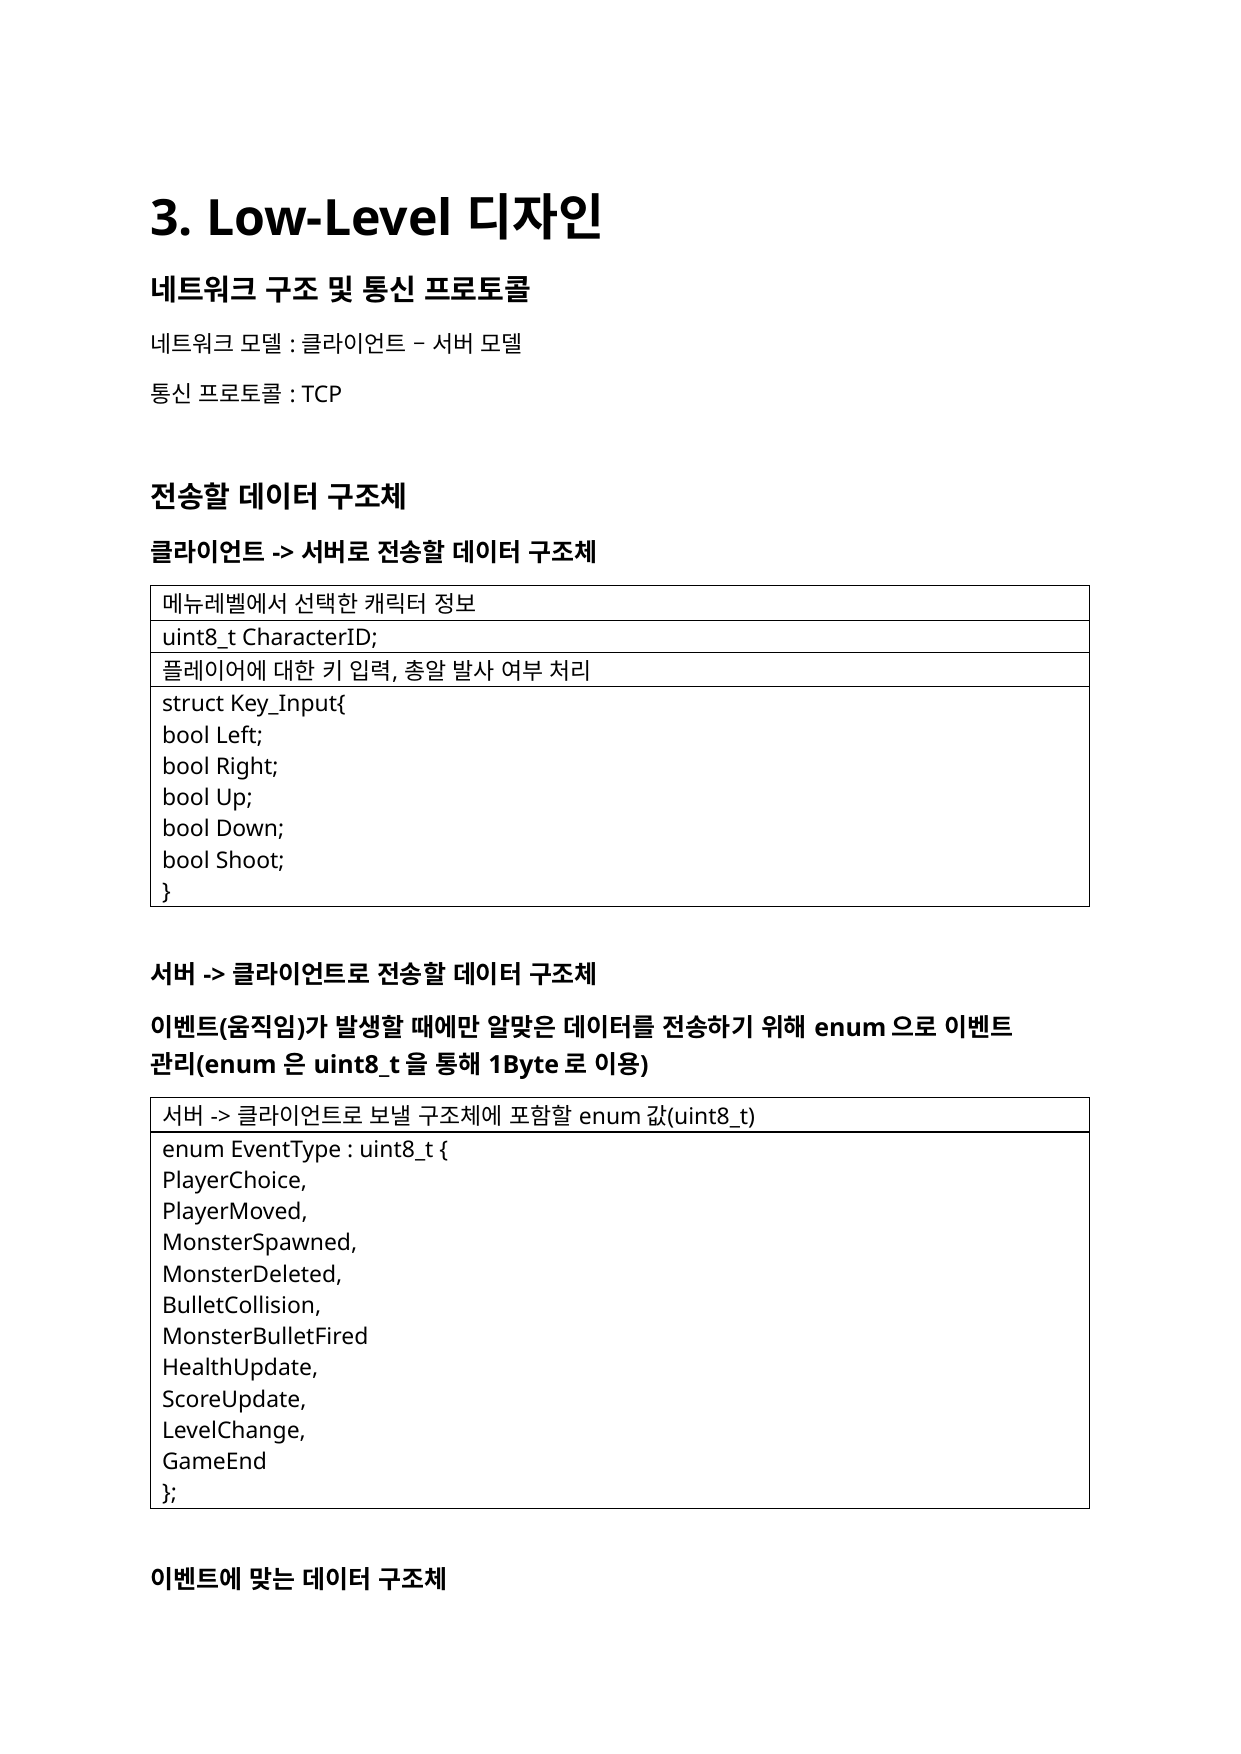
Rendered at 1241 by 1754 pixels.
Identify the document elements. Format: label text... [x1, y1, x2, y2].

text 클라이언트 -> 서버로 전송할 데이터 구조체 [150, 532, 1032, 569]
table_cell struct Key_Input{ bool Left; bool Right; bool Up; bool Down; bool Shoot; } [151, 687, 1089, 906]
text 이벤트(움직임)가 발생할 때에만 알맞은 데이터를 전송하기 위해 enum으로 이벤트 관리(enum 은 uint8_t을 통해 1Byte로 이용) [150, 1008, 1032, 1080]
table_header 메뉴레벨에서 선택한 캐릭터 정보 [151, 586, 1089, 619]
text 이벤트에 맞는 데이터 구조체 [150, 1559, 1032, 1596]
text 전송할 데이터 구조체 [150, 473, 1032, 516]
table_cell uint8_t CharacterID; [151, 621, 1089, 652]
text 3. Low-Level 디자인 [150, 177, 1032, 250]
text 통신 프로토콜 : TCP [150, 376, 1032, 409]
table_cell enum EventType : uint8_t { PlayerChoice, PlayerMoved, MonsterSpawned, MonsterDeleted, BulletCollision, MonsterBulletFired HealthUpdate, ScoreUpdate, LevelChange, GameEnd }; [151, 1133, 1089, 1507]
text 네트워크 구조 및 통신 프로토콜 [150, 267, 1032, 309]
text 네트워크 모델 : 클라이언트 – 서버 모델 [150, 326, 1032, 359]
table_cell 플레이어에 대한 키 입력, 총알 발사 여부 처리 [151, 653, 1089, 686]
text 서버 -> 클라이언트로 전송할 데이터 구조체 [150, 955, 1032, 991]
table_header 서버 -> 클라이언트로 보낼 구조체에 포함할 enum값(uint8_t) [151, 1098, 1089, 1131]
